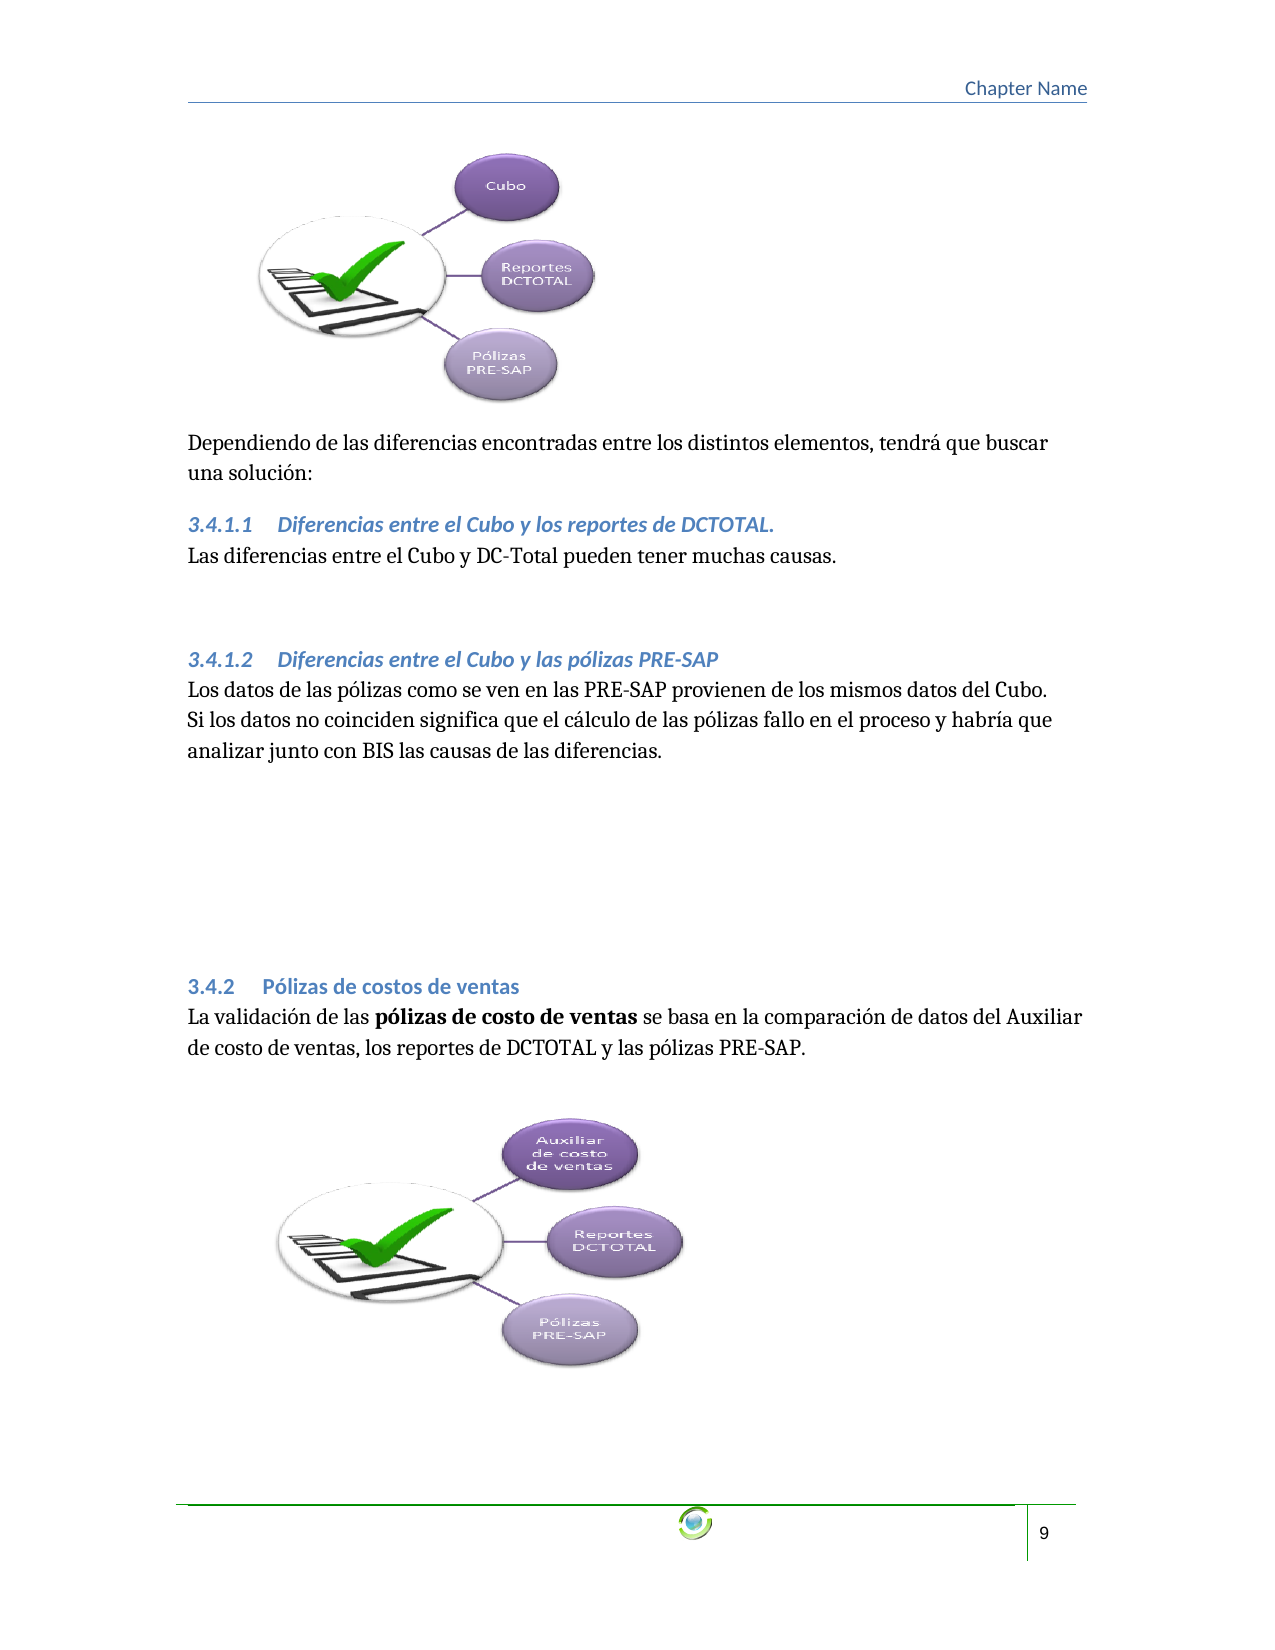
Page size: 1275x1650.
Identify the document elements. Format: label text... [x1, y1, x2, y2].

text Los datos de las pólizas como se ven en las PRE-SAP provienen de los mismos datos del Cubo. [187, 677, 1087, 703]
subtitle Pólizas de costos de ventas [187, 972, 1087, 1000]
subtitle Diferencias entre el Cubo y las pólizas PRE-SAP [187, 645, 1087, 673]
text Si los datos no coinciden significa que el cálculo de las pólizas fallo en el proceso y habría que analizar junto con BIS las causas de las diferencias. [187, 707, 1087, 764]
subtitle Diferencias entre el Cubo y los reportes de DCTOTAL. [187, 511, 1087, 539]
text Las diferencias entre el Cubo y DC-Total pueden tener muchas causas. [187, 543, 1087, 569]
text La validación de las pólizas de costo de ventas se basa en la comparación de datos del Auxiliar de costo de ventas, los reportes de DCTOTAL y las pólizas PRE-SAP. [187, 1004, 1087, 1061]
text Dependiendo de las diferencias encontradas entre los distintos elementos, tendrá que buscar una solución: [187, 429, 1087, 486]
picture [676, 1506, 714, 1543]
